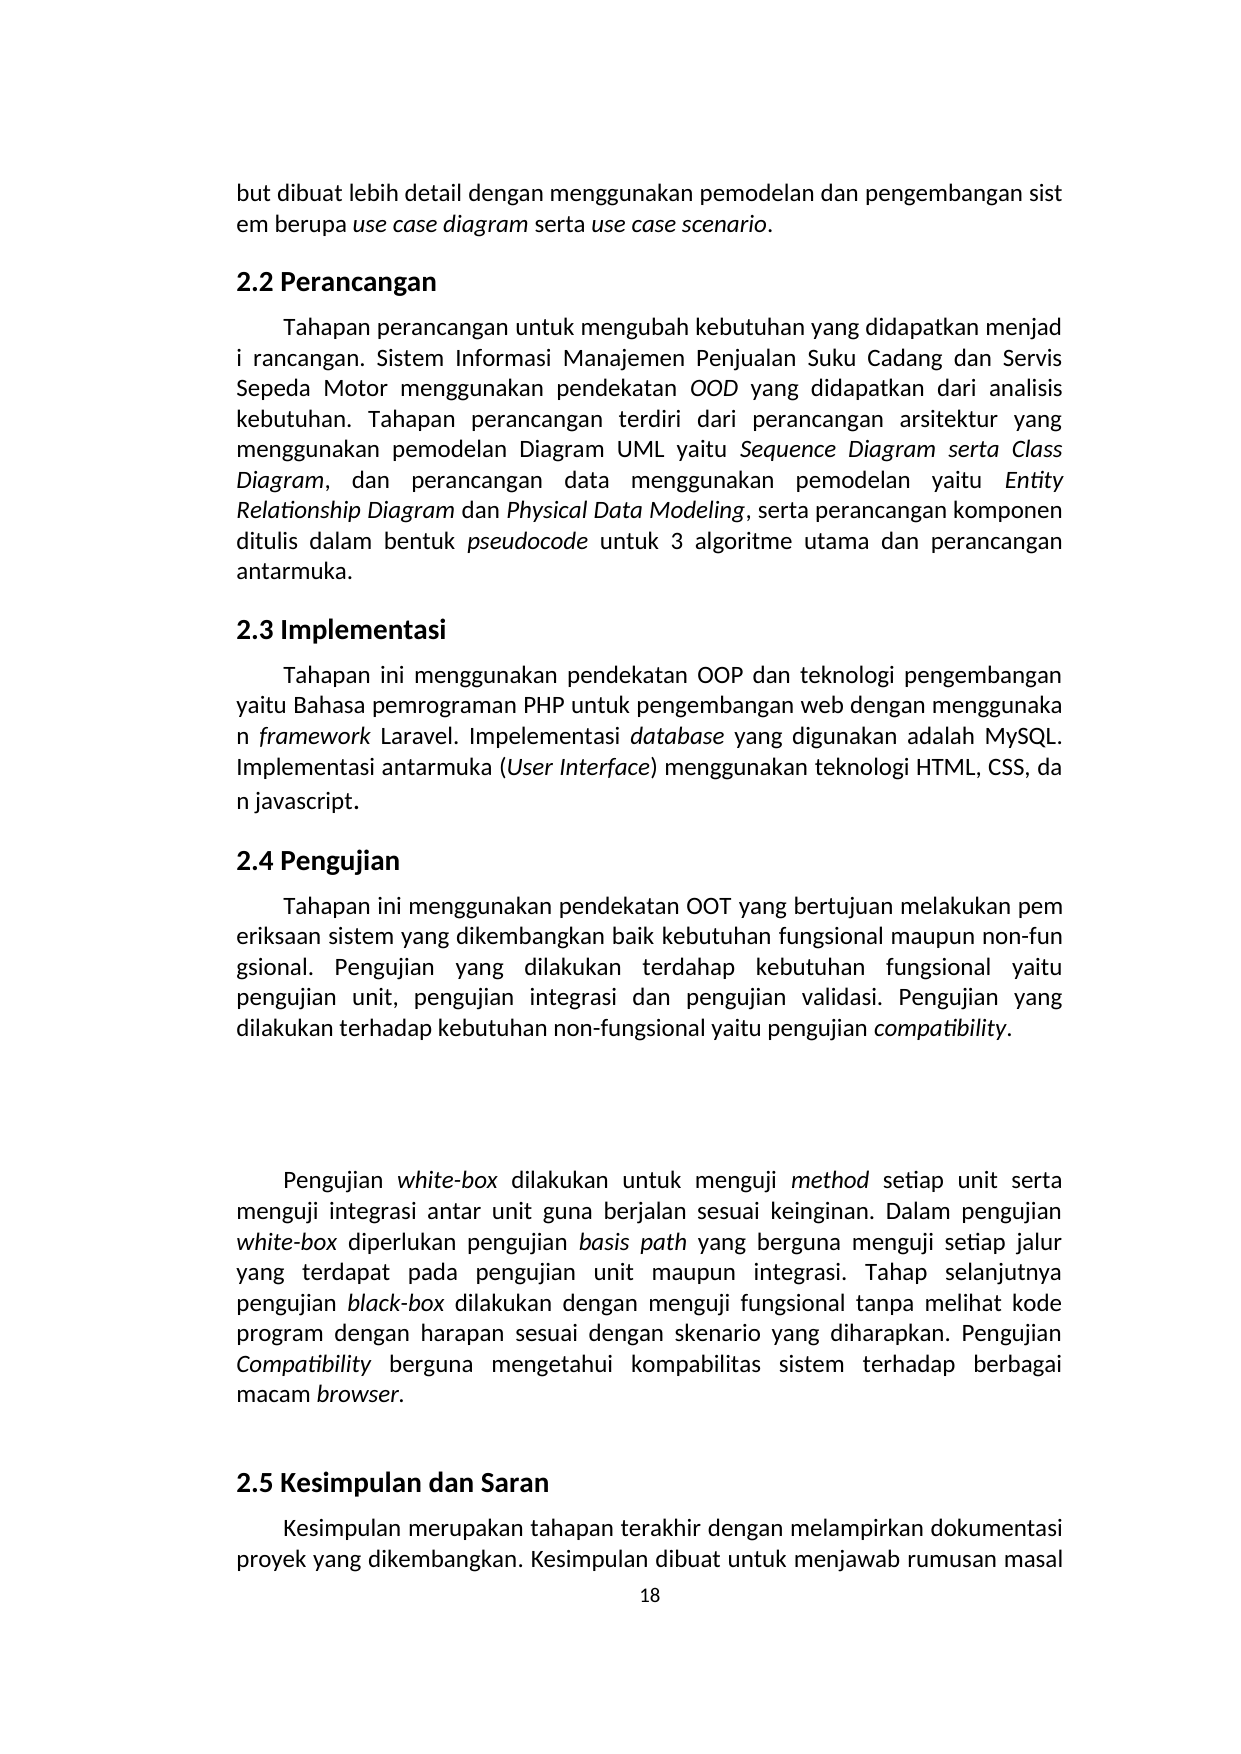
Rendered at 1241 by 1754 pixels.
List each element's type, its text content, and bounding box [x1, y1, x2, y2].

text Tahapan ini menggunakan pendekatan OOP dan teknologi pengembangan yaitu Bahasa pemrograman PHP untuk pengembangan web dengan menggunakan framework Laravel. Impelementasi database yang digunakan adalah MySQL. Implementasi antarmuka (User Interface) menggunakan teknologi HTML, CSS, dan javascript. [236, 659, 1063, 817]
subtitle Kesimpulan dan Saran [236, 1464, 1063, 1500]
subtitle Perancangan [236, 263, 1063, 299]
subtitle Pengujian [236, 842, 1063, 877]
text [236, 177, 1063, 238]
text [236, 1512, 1063, 1573]
text Pengujian white-box dilakukan untuk menguji method setiap unit serta menguji integrasi antar unit guna berjalan sesuai keinginan. Dalam pengujian white-box diperlukan pengujian basis path yang berguna menguji setiap jalur yang terdapat pada pengujian unit maupun integrasi. Tahap selanjutnya pengujian black-box dilakukan dengan menguji fungsional tanpa melihat kode program dengan harapan sesuai dengan skenario yang diharapkan. Pengujian Compatibility berguna mengetahui kompabilitas sistem terhadap berbagai macam browser. [236, 1165, 1063, 1409]
subtitle Implementasi [236, 611, 1063, 647]
text Tahapan ini menggunakan pendekatan OOT yang bertujuan melakukan pemeriksaan sistem yang dikembangkan baik kebutuhan fungsional maupun non-fungsional. Pengujian yang dilakukan terdahap kebutuhan fungsional yaitu pengujian unit, pengujian integrasi dan pengujian validasi. Pengujian yang dilakukan terhadap kebutuhan non-fungsional yaitu pengujian compatibility. [236, 890, 1063, 1043]
text Tahapan perancangan untuk mengubah kebutuhan yang didapatkan menjadi rancangan. Sistem Informasi Manajemen Penjualan Suku Cadang dan Servis Sepeda Motor menggunakan pendekatan OOD yang didapatkan dari analisis kebutuhan. Tahapan perancangan terdiri dari perancangan arsitektur yang menggunakan pemodelan Diagram UML yaitu Sequence Diagram serta Class Diagram, dan perancangan data menggunakan pemodelan yaitu Entity Relationship Diagram dan Physical Data Modeling, serta perancangan komponen ditulis dalam bentuk pseudocode untuk 3 algoritme utama dan perancangan antarmuka. [236, 311, 1063, 586]
